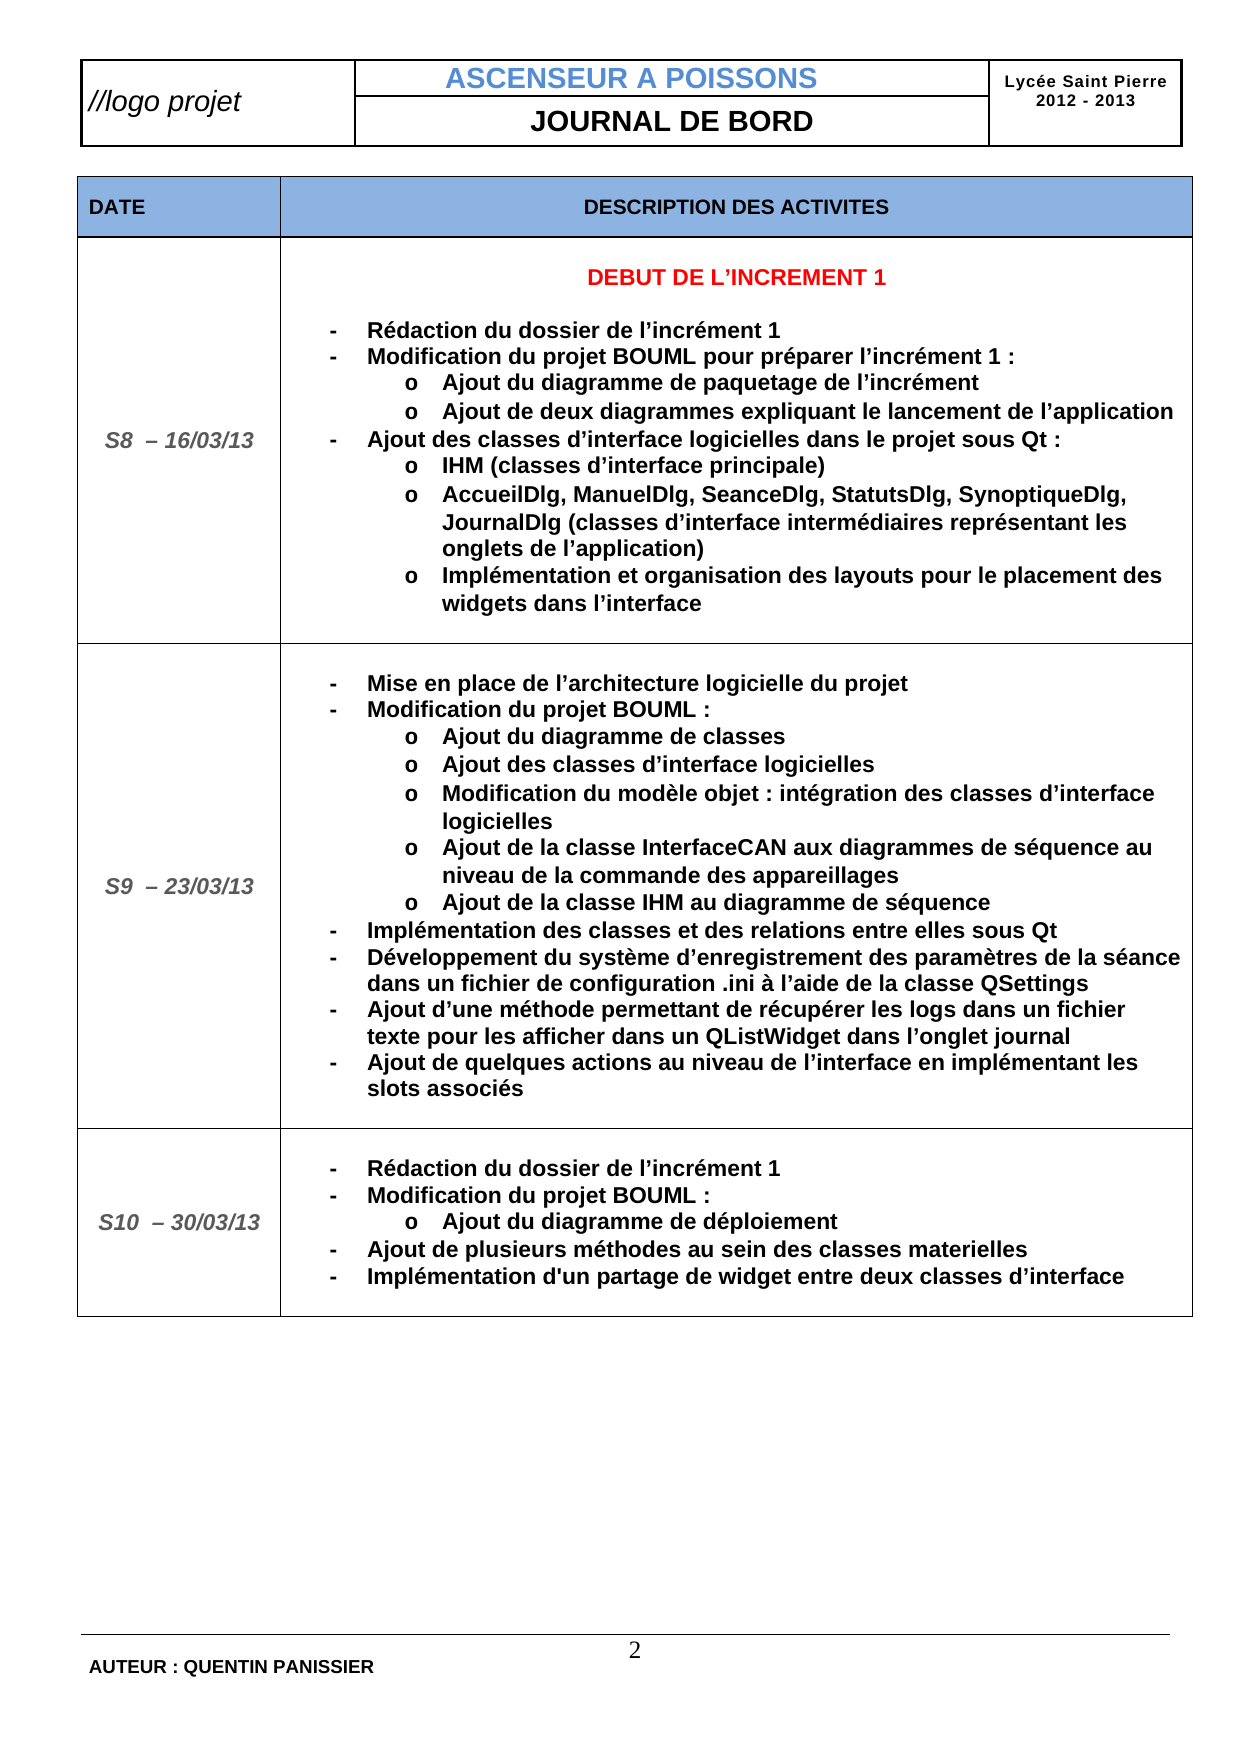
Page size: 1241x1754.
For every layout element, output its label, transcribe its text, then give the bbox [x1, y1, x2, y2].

table_header DESCRIPTION DES ACTIVITES [281, 177, 1192, 236]
table_cell S10 – 30/03/13 [78, 1129, 280, 1316]
table_cell Rédaction du dossier de l’incrément 1 Modification du projet BOUML : Ajout du diagramme de déploiement Ajout de plusieurs méthodes au sein des classes materielles Implémentation d'un partage de widget entre deux classes d’interface [281, 1129, 1192, 1316]
table_cell S9 – 23/03/13 [78, 644, 280, 1128]
table_cell Mise en place de l’architecture logicielle du projet Modification du projet BOUML : Ajout du diagramme de classes Ajout des classes d’interface logicielles Modification du modèle objet : intégration des classes d’interface logicielles Ajout de la classe InterfaceCAN aux diagrammes de séquence au niveau de la commande des appareillages Ajout de la classe IHM au diagramme de séquence Implémentation des classes et des relations entre elles sous Qt Développement du système d’enregistrement des paramètres de la séance dans un fichier de configuration .ini à l’aide de la classe QSettings Ajout d’une méthode permettant de récupérer les logs dans un fichier texte pour les afficher dans un QListWidget dans l’onglet journal Ajout de quelques actions au niveau de l’interface en implémentant les slots associés [281, 644, 1192, 1128]
table_header DATE [78, 177, 280, 236]
table_cell DEBUT DE L’INCREMENT 1 Rédaction du dossier de l’incrément 1 Modification du projet BOUML pour préparer l’incrément 1 : Ajout du diagramme de paquetage de l’incrément Ajout de deux diagrammes expliquant le lancement de l’application Ajout des classes d’interface logicielles dans le projet sous Qt : IHM (classes d’interface principale) AccueilDlg, ManuelDlg, SeanceDlg, StatutsDlg, SynoptiqueDlg, JournalDlg (classes d’interface intermédiaires représentant les onglets de l’application) Implémentation et organisation des layouts pour le placement des widgets dans l’interface [281, 238, 1192, 643]
table_cell S8 – 16/03/13 [78, 238, 280, 643]
